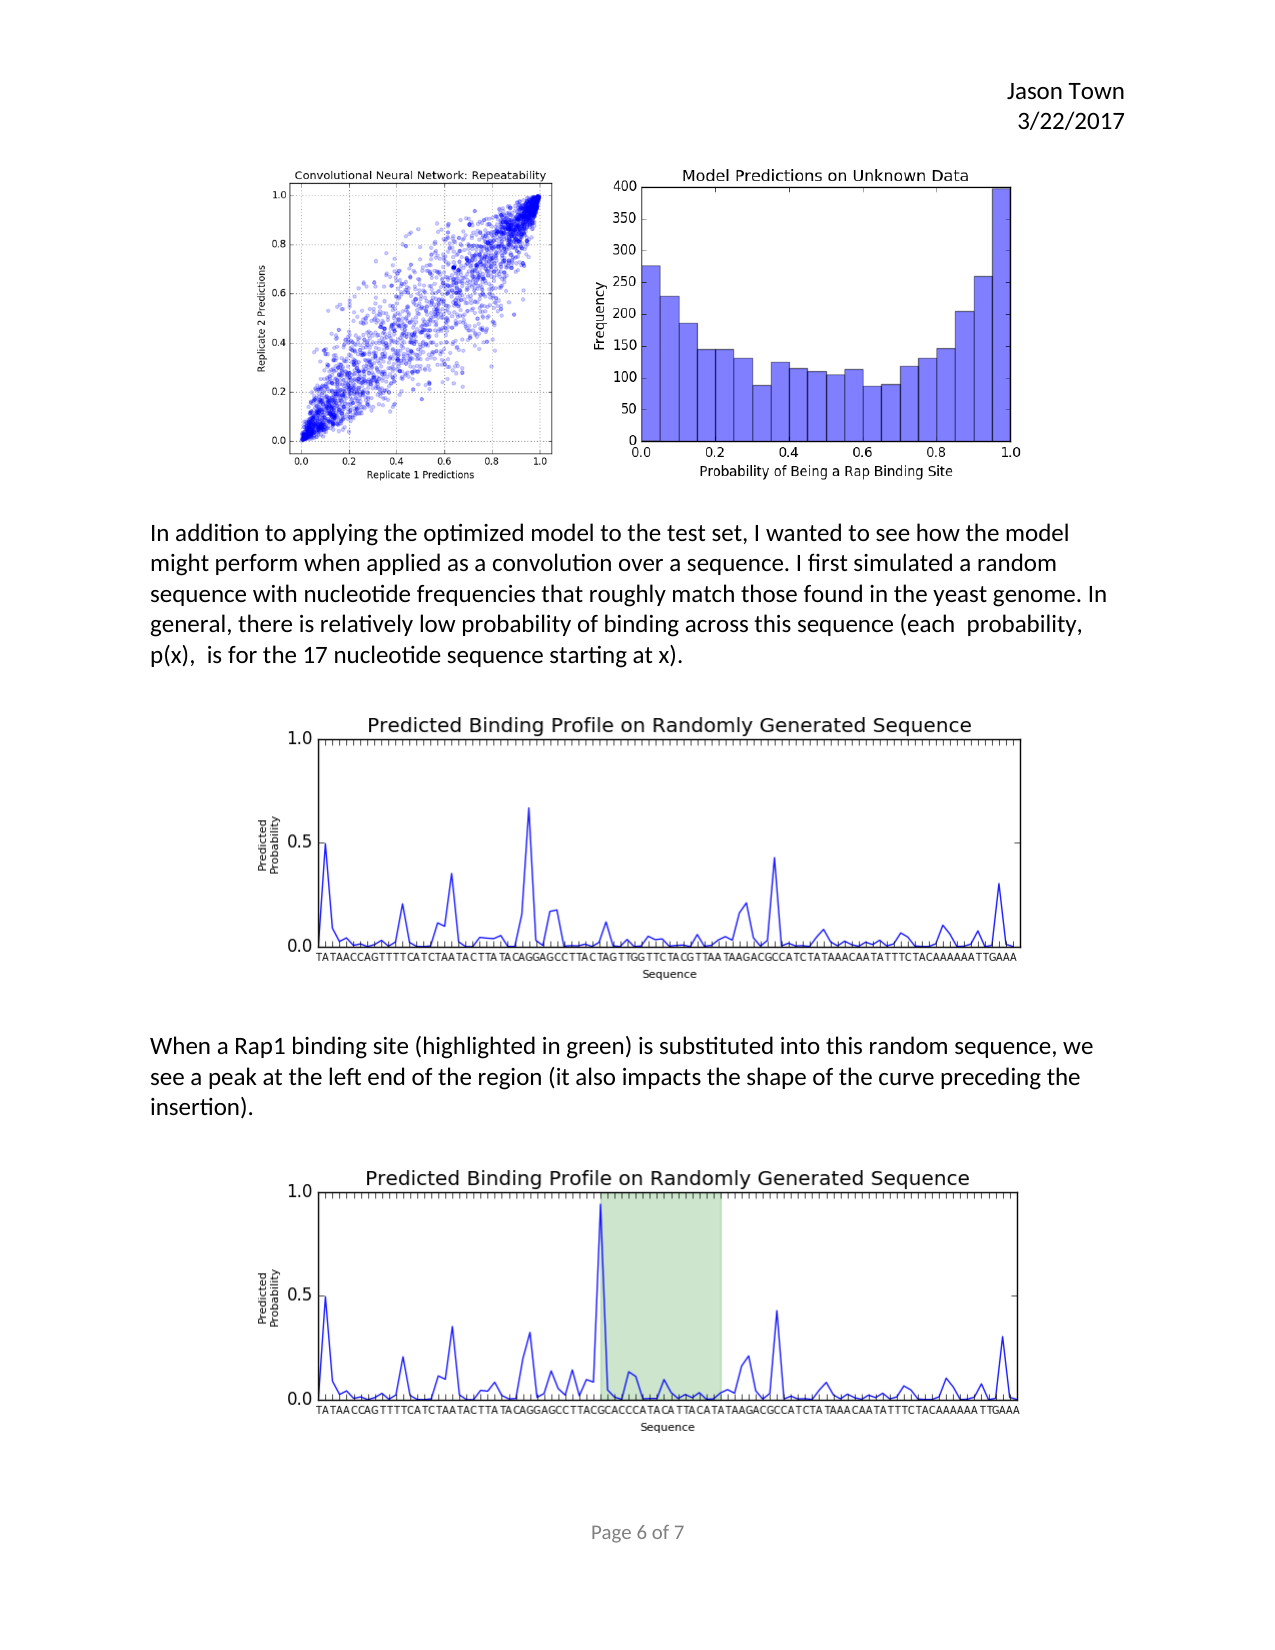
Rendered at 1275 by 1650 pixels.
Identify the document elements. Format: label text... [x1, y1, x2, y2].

text In addition to applying the optimized model to the test set, I wanted to see how the model might perform when applied as a convolution over a sequence. I first simulated a random sequence with nucleotide frequencies that roughly match those found in the yeast genome. In general, there is relatively low probability of binding across this sequence (each probability, p(x), is for the 17 nucleotide sequence starting at x). [150, 517, 1125, 669]
picture [237, 700, 1038, 1000]
text When a Rap1 binding site (highlighted in green) is substituted into this random sequence, we see a peak at the left end of the region (it also impacts the shape of the curve preceding the insertion). [150, 1031, 1125, 1122]
picture [237, 1152, 1038, 1453]
picture [247, 150, 1028, 487]
